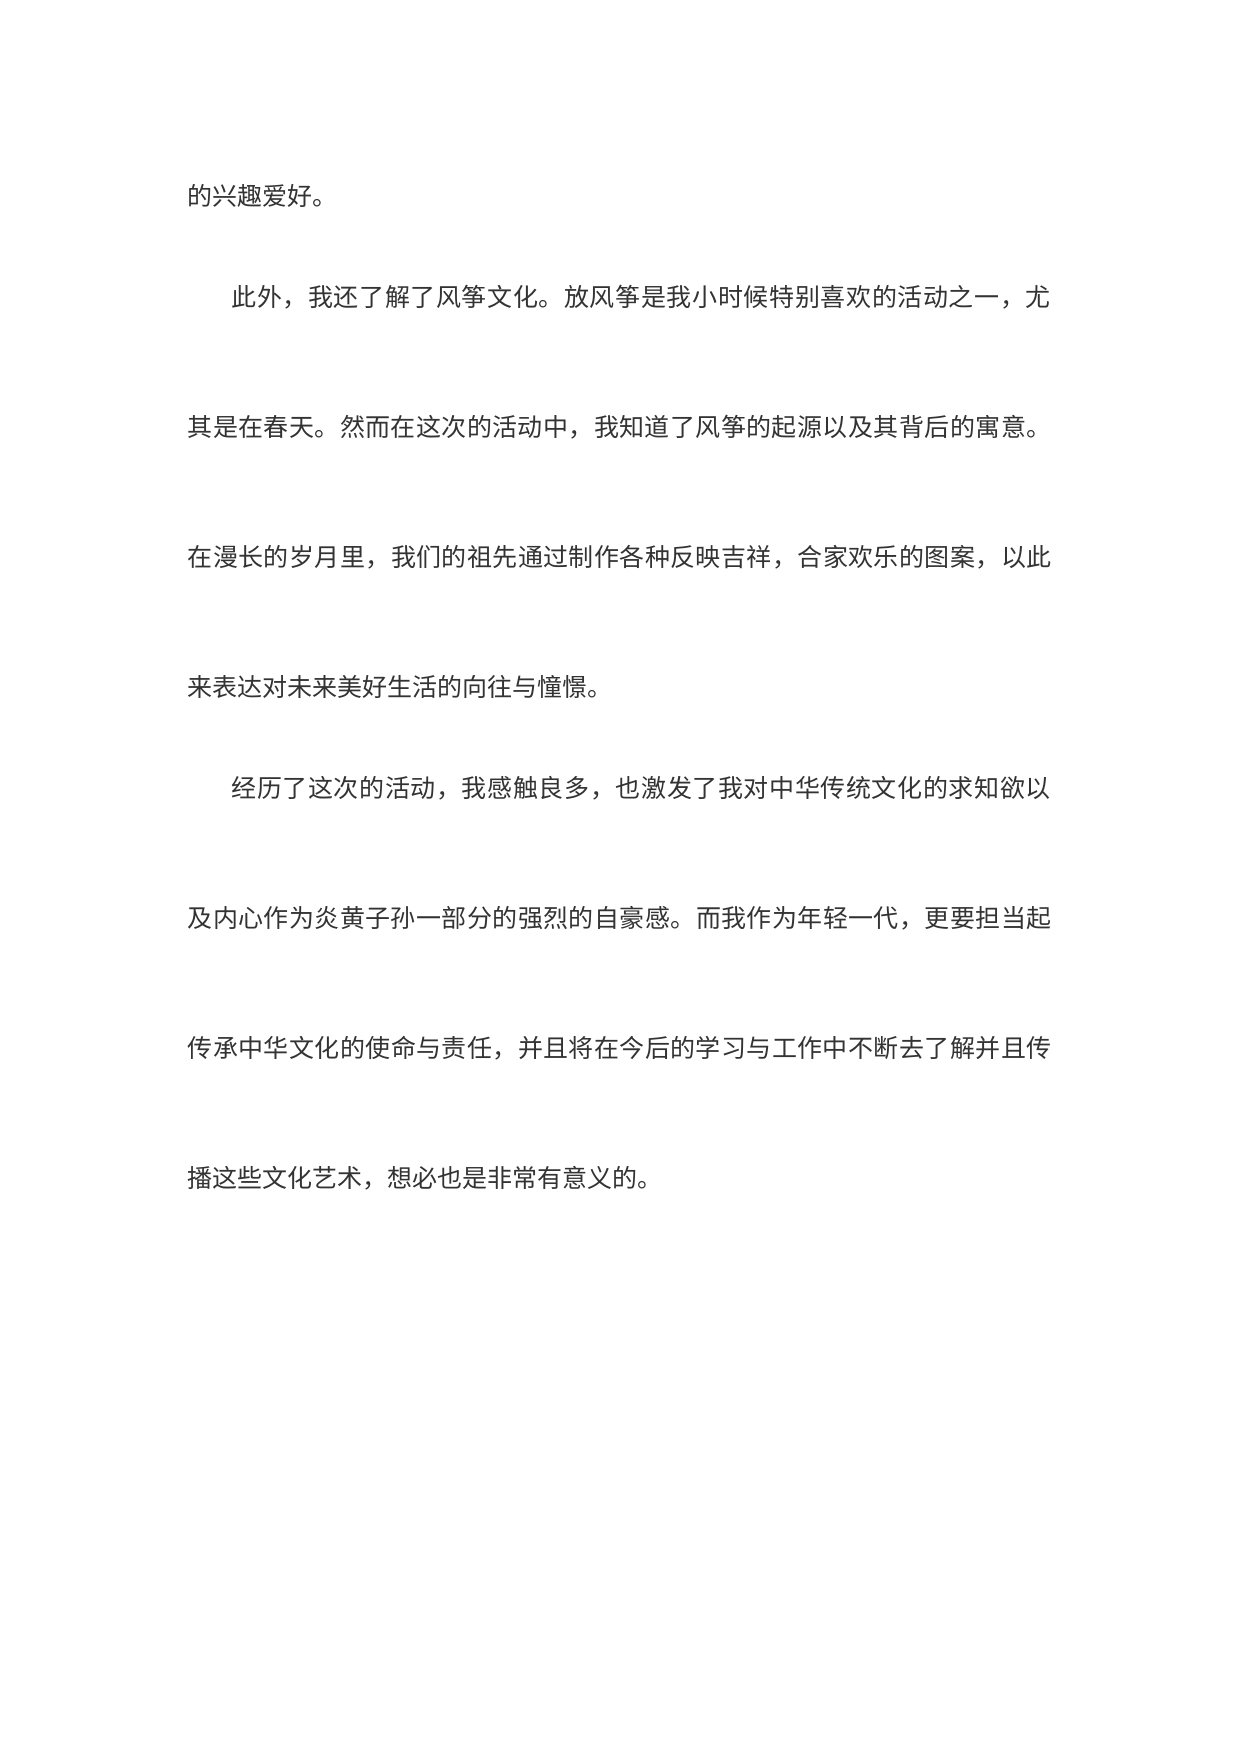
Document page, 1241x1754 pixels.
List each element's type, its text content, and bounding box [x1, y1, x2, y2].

text 此外，我还了解了风筝文化。放风筝是我小时候特别喜欢的活动之一，尤其是在春天。然而在这次的活动中，我知道了风筝的起源以及其背后的寓意。在漫长的岁月里，我们的祖先通过制作各种反映吉祥，合家欢乐的图案，以此来表达对未来美好生活的向往与憧憬。 [187, 263, 1053, 718]
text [187, 162, 1053, 227]
text 经历了这次的活动，我感触良多，也激发了我对中华传统文化的求知欲以及内心作为炎黄子孙一部分的强烈的自豪感。而我作为年轻一代，更要担当起传承中华文化的使命与责任，并且将在今后的学习与工作中不断去了解并且传播这些文化艺术，想必也是非常有意义的。 [187, 754, 1053, 1209]
